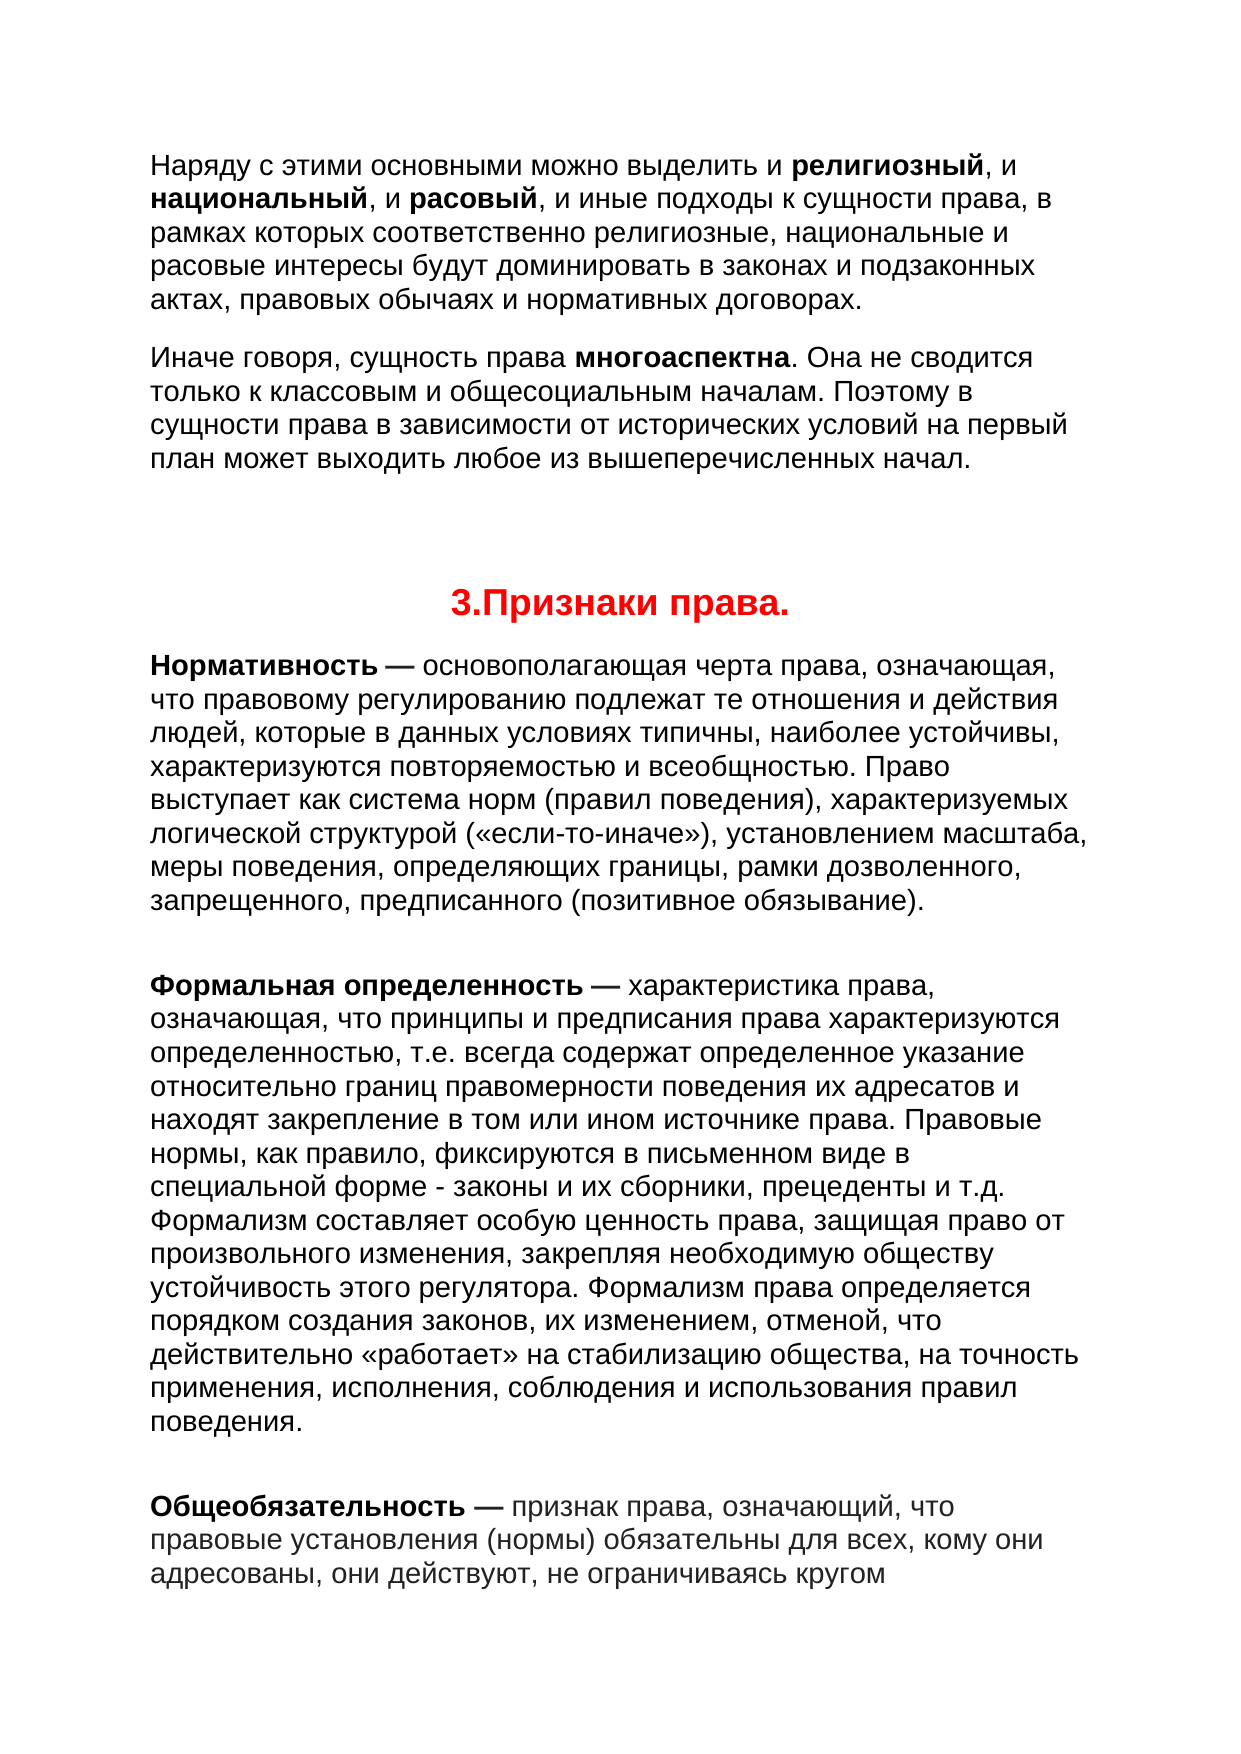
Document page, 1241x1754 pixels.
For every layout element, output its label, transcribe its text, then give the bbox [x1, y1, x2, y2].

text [150, 1489, 1090, 1589]
text Иначе говоря, сущность права многоаспектна. Она не сводится только к классовым и общесоциальным началам. Поэтому в сущности права в зависимости от исторических условий на первый план может выходить любое из вышеперечисленных начал. [150, 340, 1090, 474]
text Наряду с этими основными можно выделить и религиозный, и национальный, и расовый, и иные подходы к сущности права, в рамках которых соответственно религиозные, национальные и расовые интересы будут доминировать в законах и подзаконных актах, правовых обычаях и нормативных договорах. [150, 148, 1090, 315]
text Формальная определенность — характеристика права, означающая, что принципы и предписания права характеризуются определенностью, т.е. всегда содержат определенное указание относительно границ правомерности поведения их адресатов и находят закрепление в том или ином источнике права. Правовые нормы, как правило, фиксируются в письменном виде в специальной форме - законы и их сбор­ники, прецеденты и т.д. Формализм составляет особую цен­ность права, защищая право от произвольного изменения, за­крепляя необходимую обществу устойчивость этого регуля­тора. Формализм права определяется порядком создания за­конов, их изменением, отменой, что действительно «работа­ет» на стабилизацию общества, на точность применения, ис­полнения, соблюдения и использования правил поведения. [150, 968, 1090, 1464]
text 3.Признаки права. [150, 580, 1090, 623]
text Нормативность — основополагающая черта права, означающая, что правовому регулированию подлежат те отношения и действия людей, которые в данных условиях типичны, наиболее устойчивы, характеризуются повторяемостью и всеобщностью. Право выступает как система норм (пра­вил поведения), характеризуемых логической структурой («если-то-иначе»), установлением масштаба, меры поведе­ния, определяющих границы, рамки дозволенного, запре­щенного, предписанного (позитивное обязывание). [150, 648, 1090, 943]
